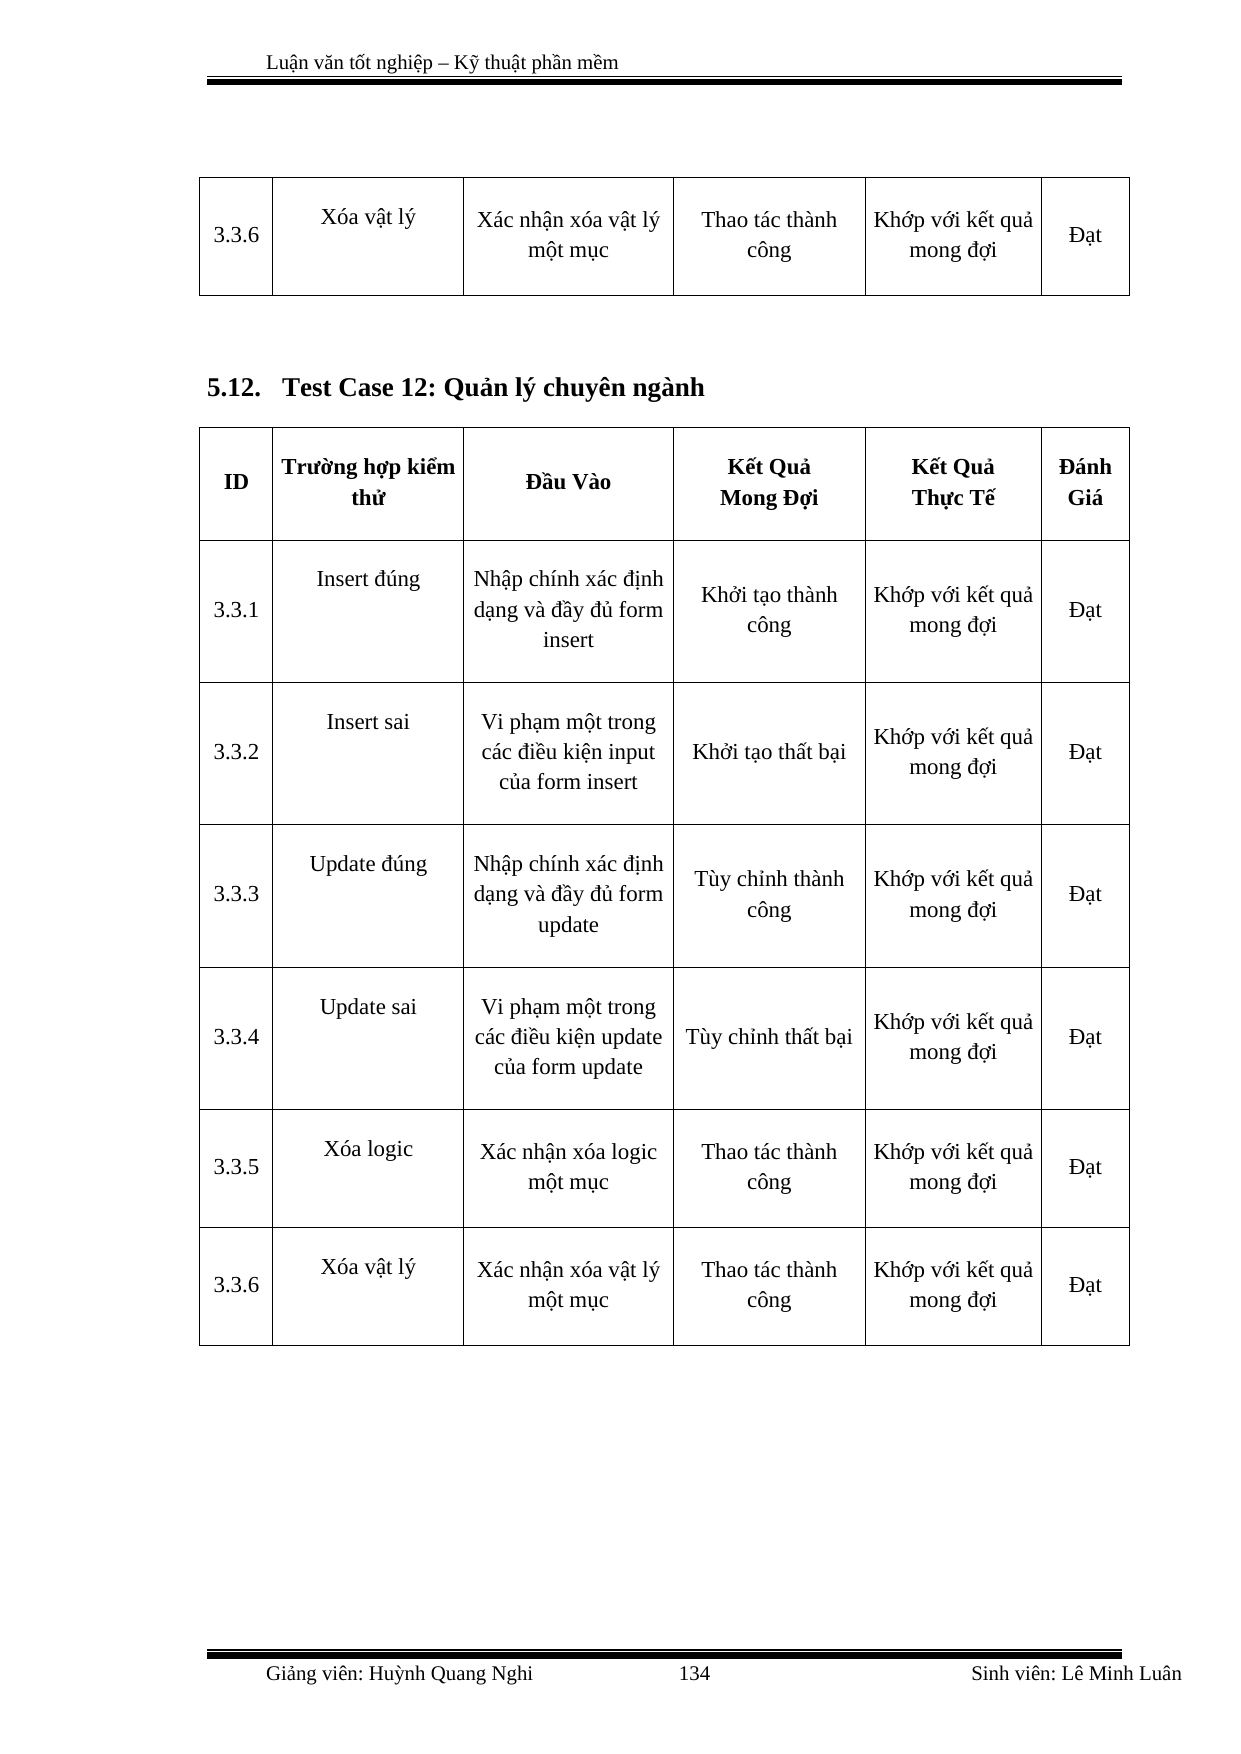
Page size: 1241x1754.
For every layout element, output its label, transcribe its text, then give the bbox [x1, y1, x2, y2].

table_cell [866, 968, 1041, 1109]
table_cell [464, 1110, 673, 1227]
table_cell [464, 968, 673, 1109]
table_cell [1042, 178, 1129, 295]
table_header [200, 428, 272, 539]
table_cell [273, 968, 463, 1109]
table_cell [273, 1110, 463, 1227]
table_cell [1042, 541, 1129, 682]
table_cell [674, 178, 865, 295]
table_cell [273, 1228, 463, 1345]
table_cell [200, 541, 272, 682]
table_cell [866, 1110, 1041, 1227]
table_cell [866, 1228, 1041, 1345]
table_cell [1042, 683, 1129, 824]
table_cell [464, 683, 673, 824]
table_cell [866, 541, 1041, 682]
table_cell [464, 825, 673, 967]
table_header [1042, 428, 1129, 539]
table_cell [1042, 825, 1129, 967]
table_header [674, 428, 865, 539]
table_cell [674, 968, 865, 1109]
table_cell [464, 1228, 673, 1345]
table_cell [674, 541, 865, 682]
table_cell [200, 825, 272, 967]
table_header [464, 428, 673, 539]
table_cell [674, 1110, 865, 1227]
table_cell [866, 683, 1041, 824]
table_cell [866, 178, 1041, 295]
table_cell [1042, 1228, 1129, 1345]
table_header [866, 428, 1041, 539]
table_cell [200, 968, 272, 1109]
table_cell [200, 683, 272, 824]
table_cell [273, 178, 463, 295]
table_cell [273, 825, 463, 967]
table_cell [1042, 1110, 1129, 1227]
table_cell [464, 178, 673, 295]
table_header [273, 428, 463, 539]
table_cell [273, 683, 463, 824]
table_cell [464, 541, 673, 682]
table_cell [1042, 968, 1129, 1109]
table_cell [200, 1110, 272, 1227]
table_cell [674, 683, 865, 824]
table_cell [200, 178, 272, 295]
subtitle Test Case 12: Quản lý chuyên ngành [207, 371, 1122, 402]
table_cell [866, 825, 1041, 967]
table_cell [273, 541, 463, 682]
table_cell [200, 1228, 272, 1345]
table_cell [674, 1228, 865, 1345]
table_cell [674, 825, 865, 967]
